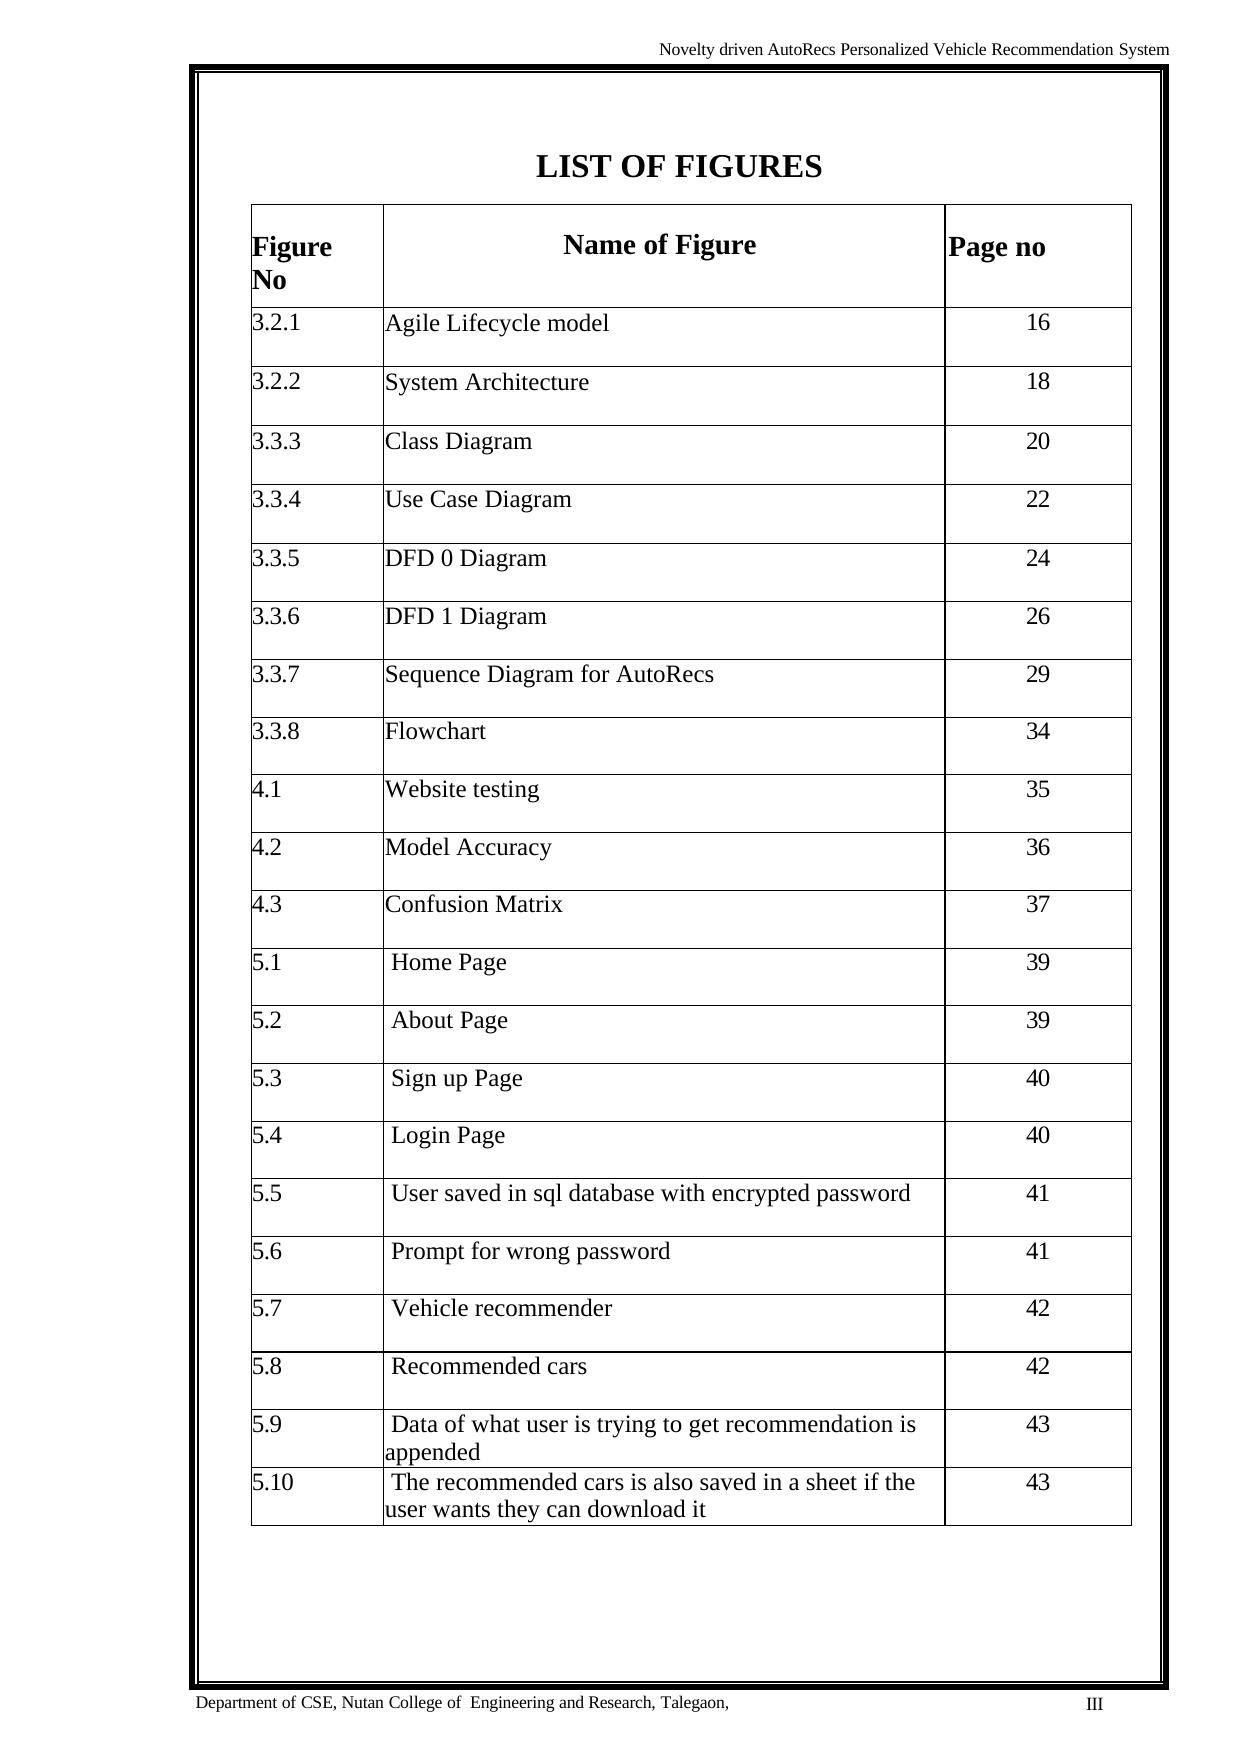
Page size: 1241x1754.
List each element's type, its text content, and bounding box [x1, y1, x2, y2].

table_cell 4.3 [252, 891, 383, 947]
table_cell 37 [946, 891, 1131, 947]
table_cell 3.3.5 [252, 544, 383, 601]
table_cell 43 [946, 1410, 1131, 1467]
table_cell 43 [946, 1468, 1131, 1524]
table_cell 5.2 [252, 1006, 383, 1063]
table_cell 5.10 [252, 1468, 383, 1524]
table_cell 3.2.1 [252, 308, 383, 366]
table_cell Sequence Diagram for AutoRecs [384, 660, 944, 717]
table_cell 16 [946, 308, 1131, 366]
table_cell 41 [946, 1237, 1131, 1294]
table_cell The recommended cars is also saved in a sheet if the user wants they can download it [384, 1468, 944, 1524]
table_cell 42 [946, 1353, 1131, 1409]
table_cell 34 [946, 718, 1131, 774]
table_cell 18 [946, 367, 1131, 424]
table_cell 3.3.6 [252, 602, 383, 659]
table_cell 4.2 [252, 833, 383, 890]
table_cell 5.6 [252, 1237, 383, 1294]
table_cell Recommended cars [384, 1353, 944, 1409]
table_cell 36 [946, 833, 1131, 890]
table_cell 5.9 [252, 1410, 383, 1467]
table_cell Login Page [384, 1122, 944, 1178]
table_cell 5.1 [252, 949, 383, 1005]
table_cell DFD 0 Diagram [384, 544, 944, 601]
table_cell 3.3.4 [252, 485, 383, 542]
table_cell Class Diagram [384, 426, 944, 483]
table_cell System Architecture [384, 367, 944, 424]
table_cell Sign up Page [384, 1064, 944, 1121]
table_cell 4.1 [252, 775, 383, 832]
table_cell 20 [946, 426, 1131, 483]
table_cell 3.3.8 [252, 718, 383, 774]
table_cell 5.4 [252, 1122, 383, 1178]
table_cell Use Case Diagram [384, 485, 944, 542]
table_cell 42 [946, 1295, 1131, 1351]
table_cell Confusion Matrix [384, 891, 944, 947]
table_cell Home Page [384, 949, 944, 1005]
table_header Page no [946, 205, 1131, 307]
table_cell Model Accuracy [384, 833, 944, 890]
table_cell 22 [946, 485, 1131, 542]
table_cell Agile Lifecycle model [384, 308, 944, 366]
table_cell 5.8 [252, 1353, 383, 1409]
table_cell About Page [384, 1006, 944, 1063]
table_cell DFD 1 Diagram [384, 602, 944, 659]
text LIST OF FIGURES [207, 146, 1152, 184]
table_cell 35 [946, 775, 1131, 832]
table_header Name of Figure [384, 205, 944, 307]
table_cell 26 [946, 602, 1131, 659]
table_cell 3.3.7 [252, 660, 383, 717]
table_cell Flowchart [384, 718, 944, 774]
table_cell 5.3 [252, 1064, 383, 1121]
table_cell User saved in sql database with encrypted password [384, 1179, 944, 1236]
table_cell 39 [946, 1006, 1131, 1063]
table_cell Vehicle recommender [384, 1295, 944, 1351]
table_cell 5.5 [252, 1179, 383, 1236]
table_header Figure No [252, 205, 383, 307]
table_cell Prompt for wrong password [384, 1237, 944, 1294]
table_cell 39 [946, 949, 1131, 1005]
table_cell 41 [946, 1179, 1131, 1236]
table_cell 24 [946, 544, 1131, 601]
table_cell 40 [946, 1122, 1131, 1178]
table_cell 3.3.3 [252, 426, 383, 483]
table_cell 5.7 [252, 1295, 383, 1351]
table_cell Website testing [384, 775, 944, 832]
table_cell 40 [946, 1064, 1131, 1121]
table_cell 29 [946, 660, 1131, 717]
table_cell 3.2.2 [252, 367, 383, 424]
table_cell Data of what user is trying to get recommendation is appended [384, 1410, 944, 1467]
